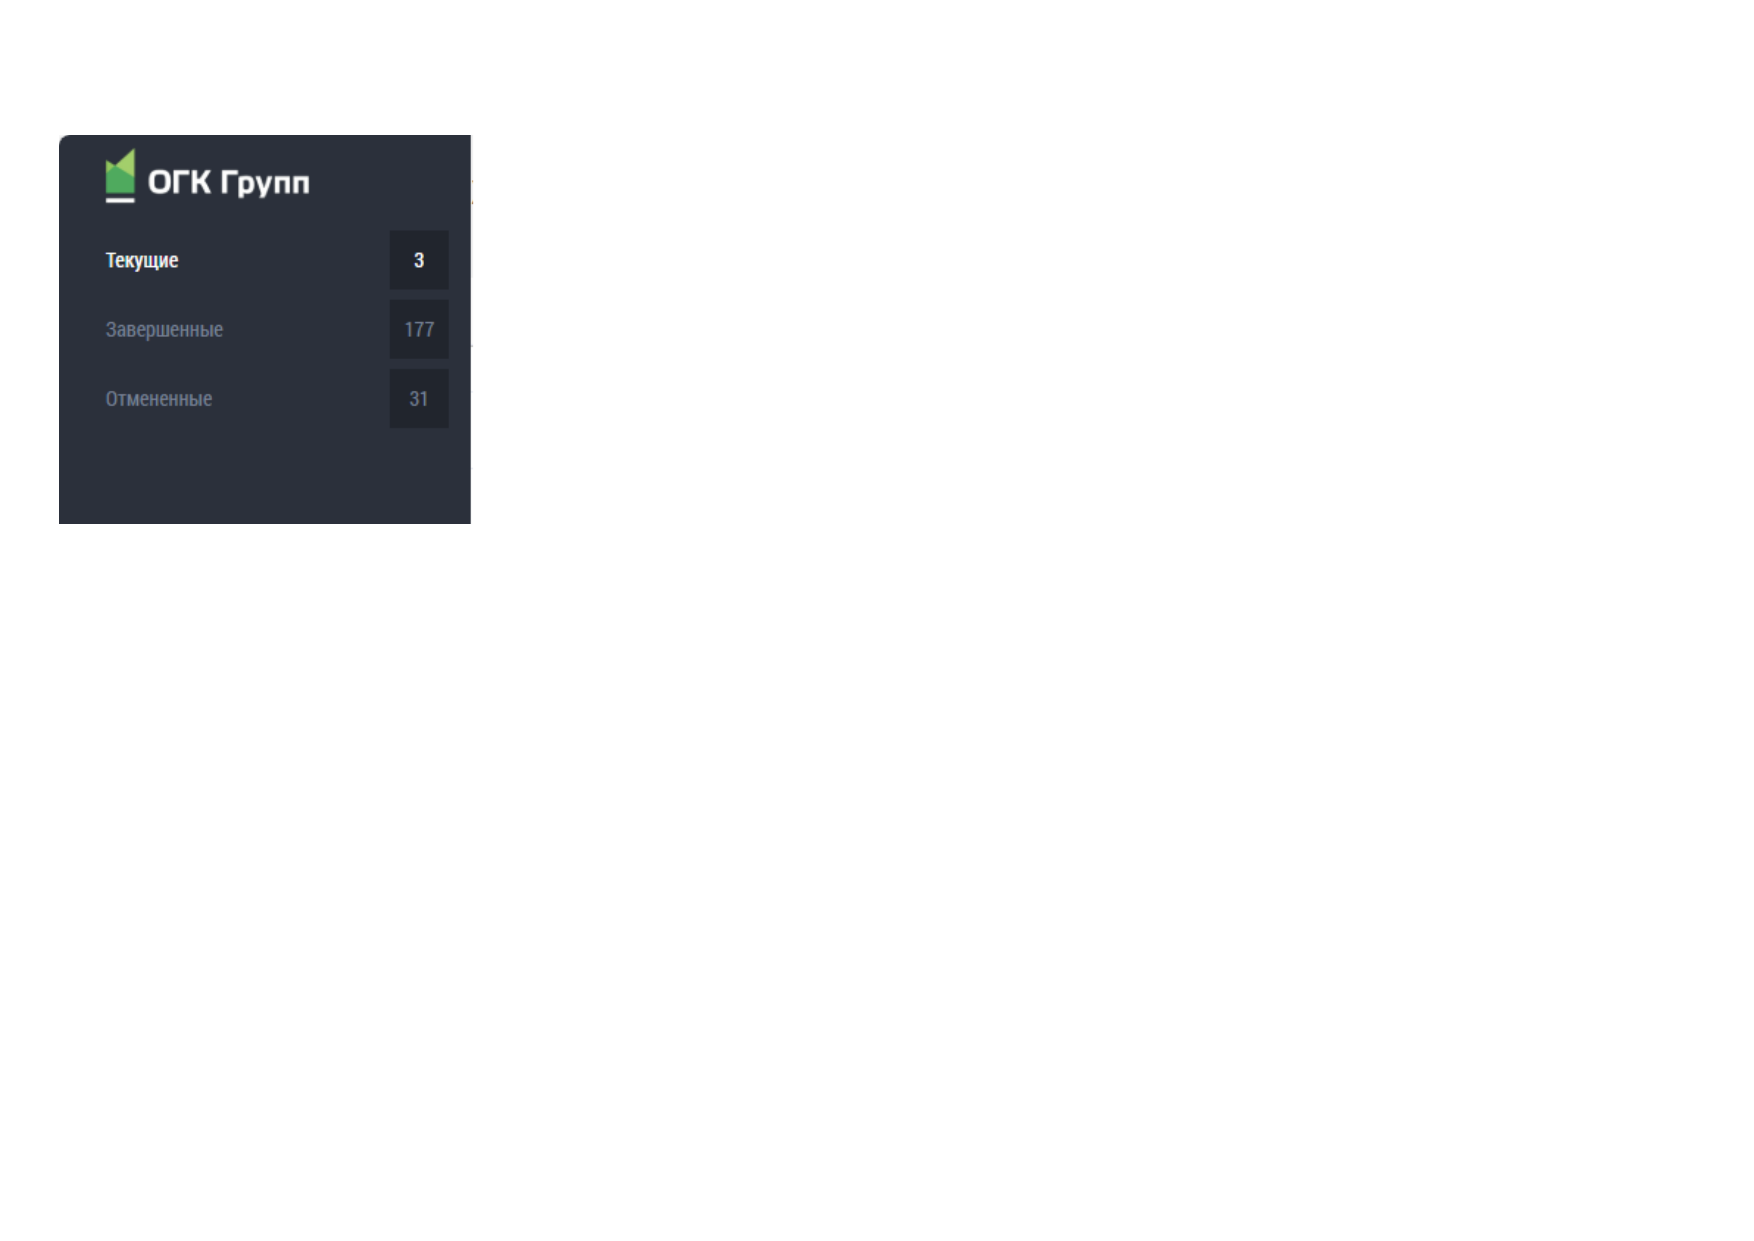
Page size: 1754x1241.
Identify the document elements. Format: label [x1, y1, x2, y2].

picture [59, 135, 474, 524]
